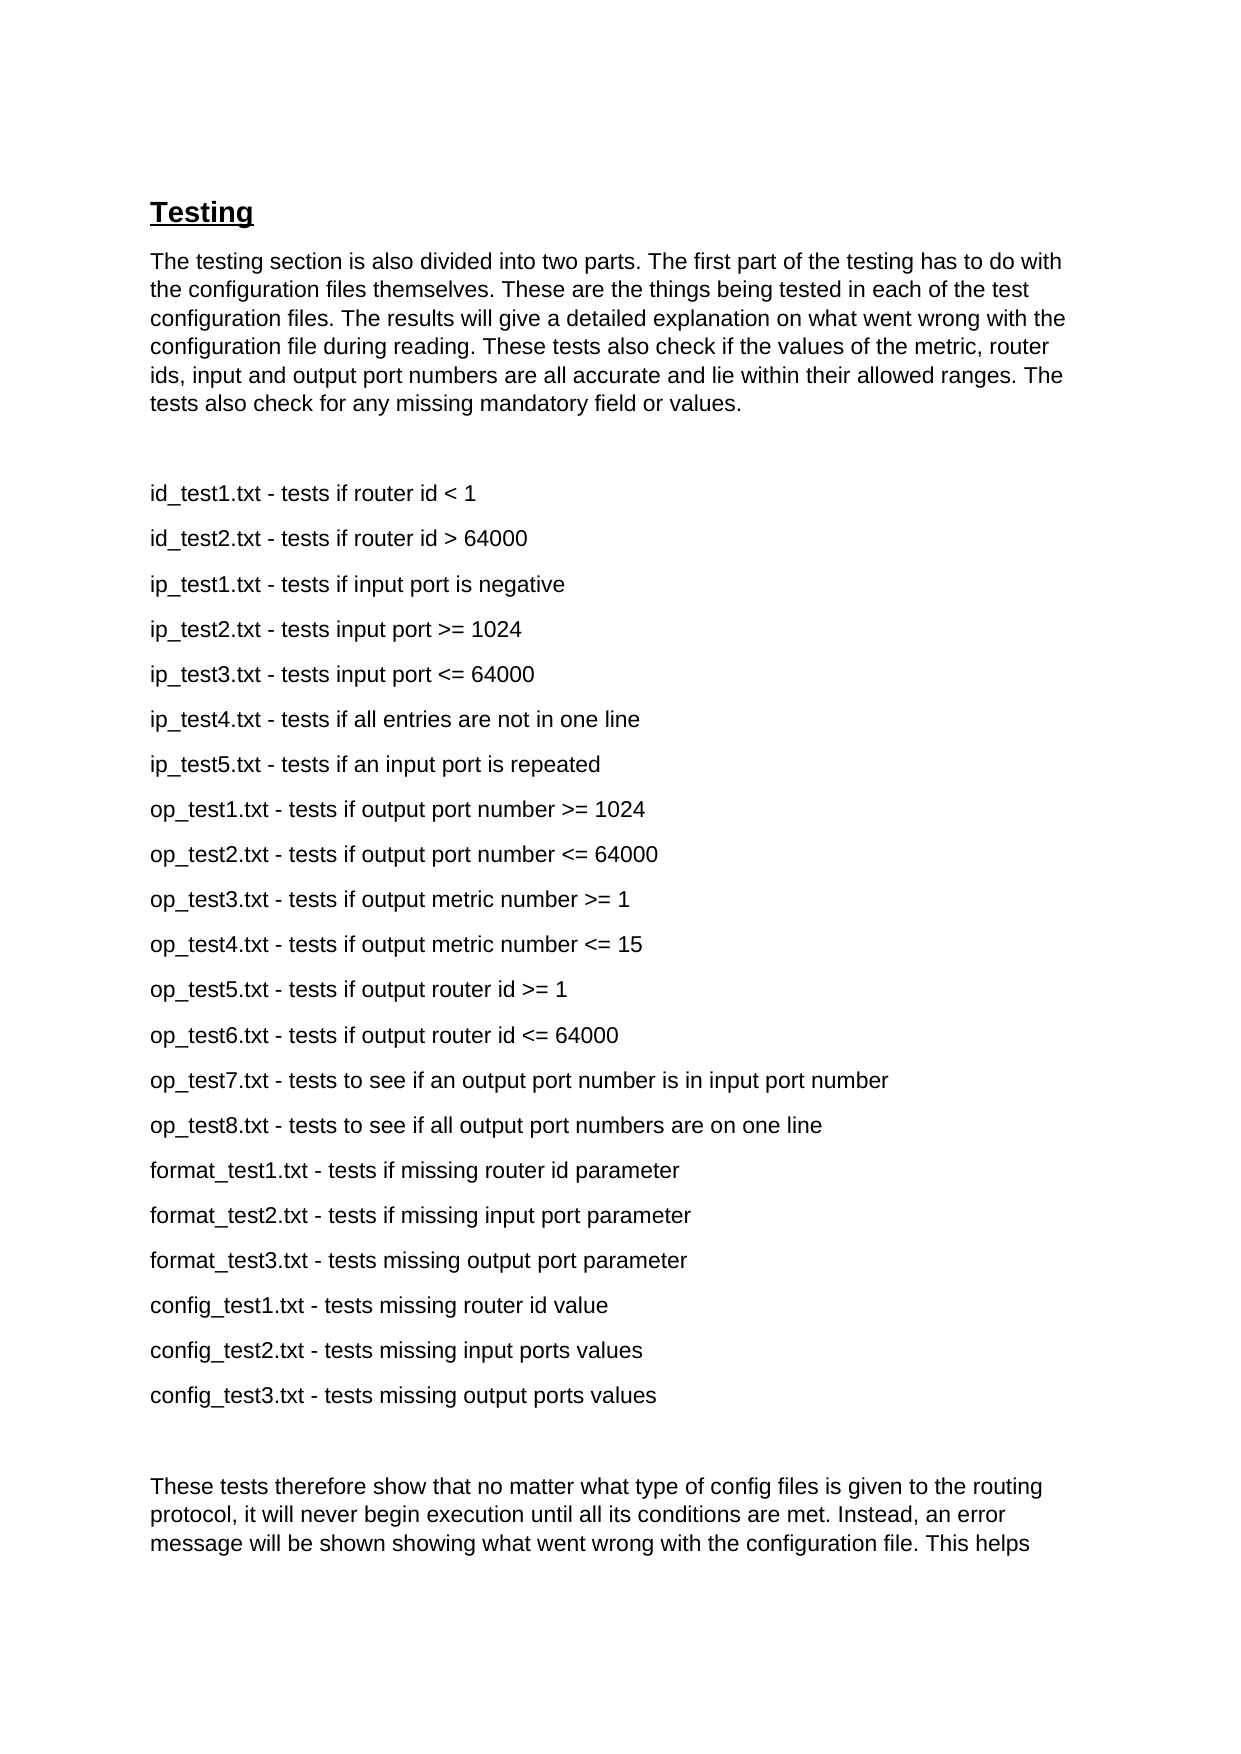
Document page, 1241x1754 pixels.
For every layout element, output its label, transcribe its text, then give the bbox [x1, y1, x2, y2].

text op_test5.txt - tests if output router id >= 1 [150, 976, 1090, 1003]
text op_test2.txt - tests if output port number <= 64000 [150, 841, 1090, 867]
text id_test2.txt - tests if router id > 64000 [150, 525, 1090, 552]
text ip_test4.txt - tests if all entries are not in one line [150, 706, 1090, 732]
text config_test3.txt - tests missing output ports values [150, 1382, 1090, 1409]
text ip_test2.txt - tests input port >= 1024 [150, 616, 1090, 642]
text format_test3.txt - tests missing output port parameter [150, 1247, 1090, 1273]
text Testing [150, 195, 1090, 229]
text op_test7.txt - tests to see if an output port number is in input port number [150, 1067, 1090, 1093]
text ip_test5.txt - tests if an input port is repeated [150, 751, 1090, 777]
text config_test1.txt - tests missing router id value [150, 1292, 1090, 1318]
text config_test2.txt - tests missing input ports values [150, 1337, 1090, 1364]
text op_test3.txt - tests if output metric number >= 1 [150, 886, 1090, 913]
text format_test1.txt - tests if missing router id parameter [150, 1157, 1090, 1183]
text op_test1.txt - tests if output port number >= 1024 [150, 796, 1090, 822]
text The testing section is also divided into two parts. The first part of the testing has to do with the configuration files themselves. These are the things being tested in each of the test configuration files. The results will give a detailed explanation on what went wrong with the configuration file during reading. These tests also check if the values of the metric, router ids, input and output port numbers are all accurate and lie within their allowed ranges. The tests also check for any missing mandatory field or values. [150, 248, 1090, 416]
text id_test1.txt - tests if router id < 1 [150, 480, 1090, 507]
text format_test2.txt - tests if missing input port parameter [150, 1202, 1090, 1228]
text ip_test3.txt - tests input port <= 64000 [150, 661, 1090, 687]
text op_test4.txt - tests if output metric number <= 15 [150, 931, 1090, 958]
text op_test8.txt - tests to see if all output port numbers are on one line [150, 1112, 1090, 1138]
text ip_test1.txt - tests if input port is negative [150, 571, 1090, 597]
text op_test6.txt - tests if output router id <= 64000 [150, 1022, 1090, 1048]
